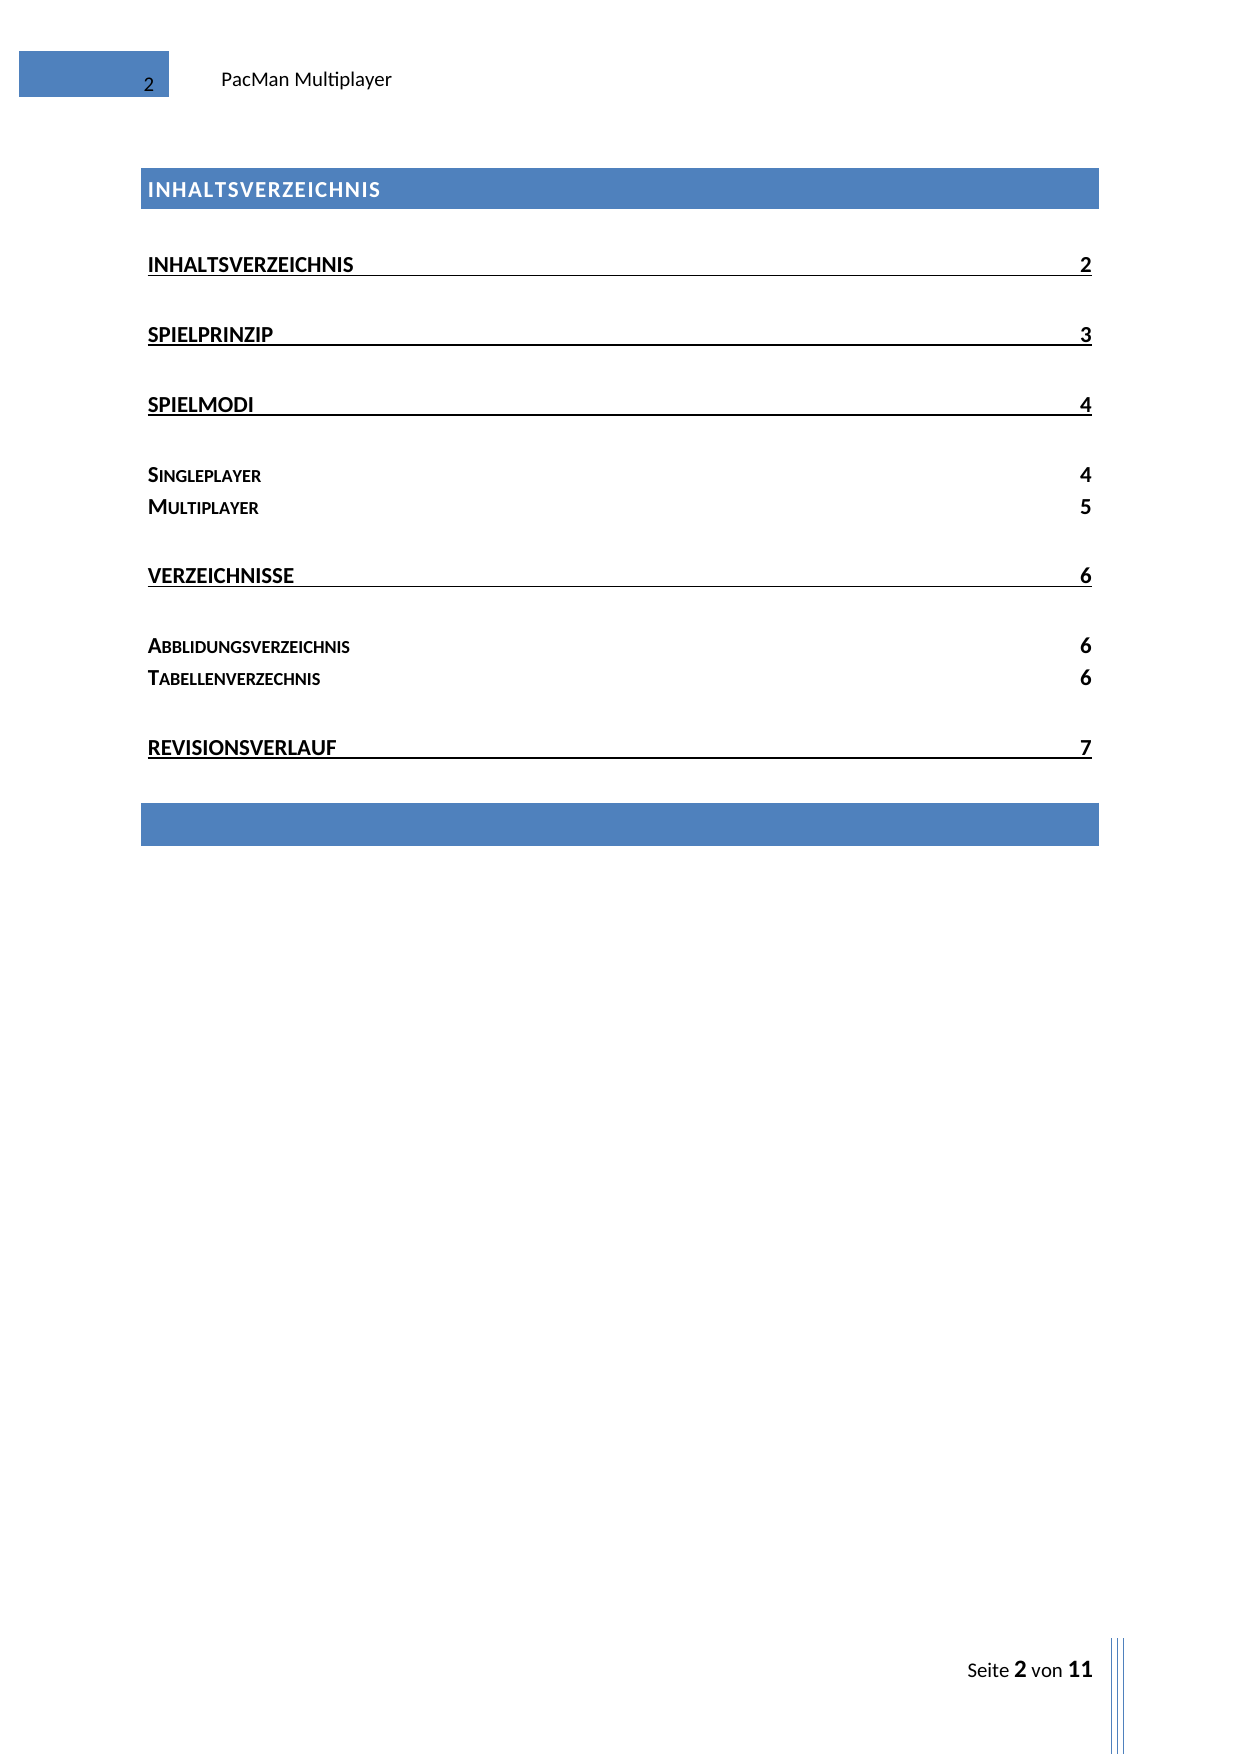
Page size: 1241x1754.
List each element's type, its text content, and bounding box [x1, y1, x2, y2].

text Revisionsverlauf 7 [148, 733, 1093, 761]
text Verzeichnisse 6 [148, 562, 1093, 589]
text Abblidungsverzeichnis 6 [148, 631, 1093, 659]
text Multiplayer 5 [148, 492, 1093, 520]
text Spielprinzip 3 [148, 320, 1093, 348]
text Spielmodi 4 [148, 390, 1093, 418]
text Singleplayer 4 [148, 460, 1093, 488]
subtitle Inhaltsverzeichnis [148, 175, 1093, 203]
text Tabellenverzechnis 6 [148, 663, 1093, 691]
text Inhaltsverzeichnis 2 [148, 251, 1093, 279]
